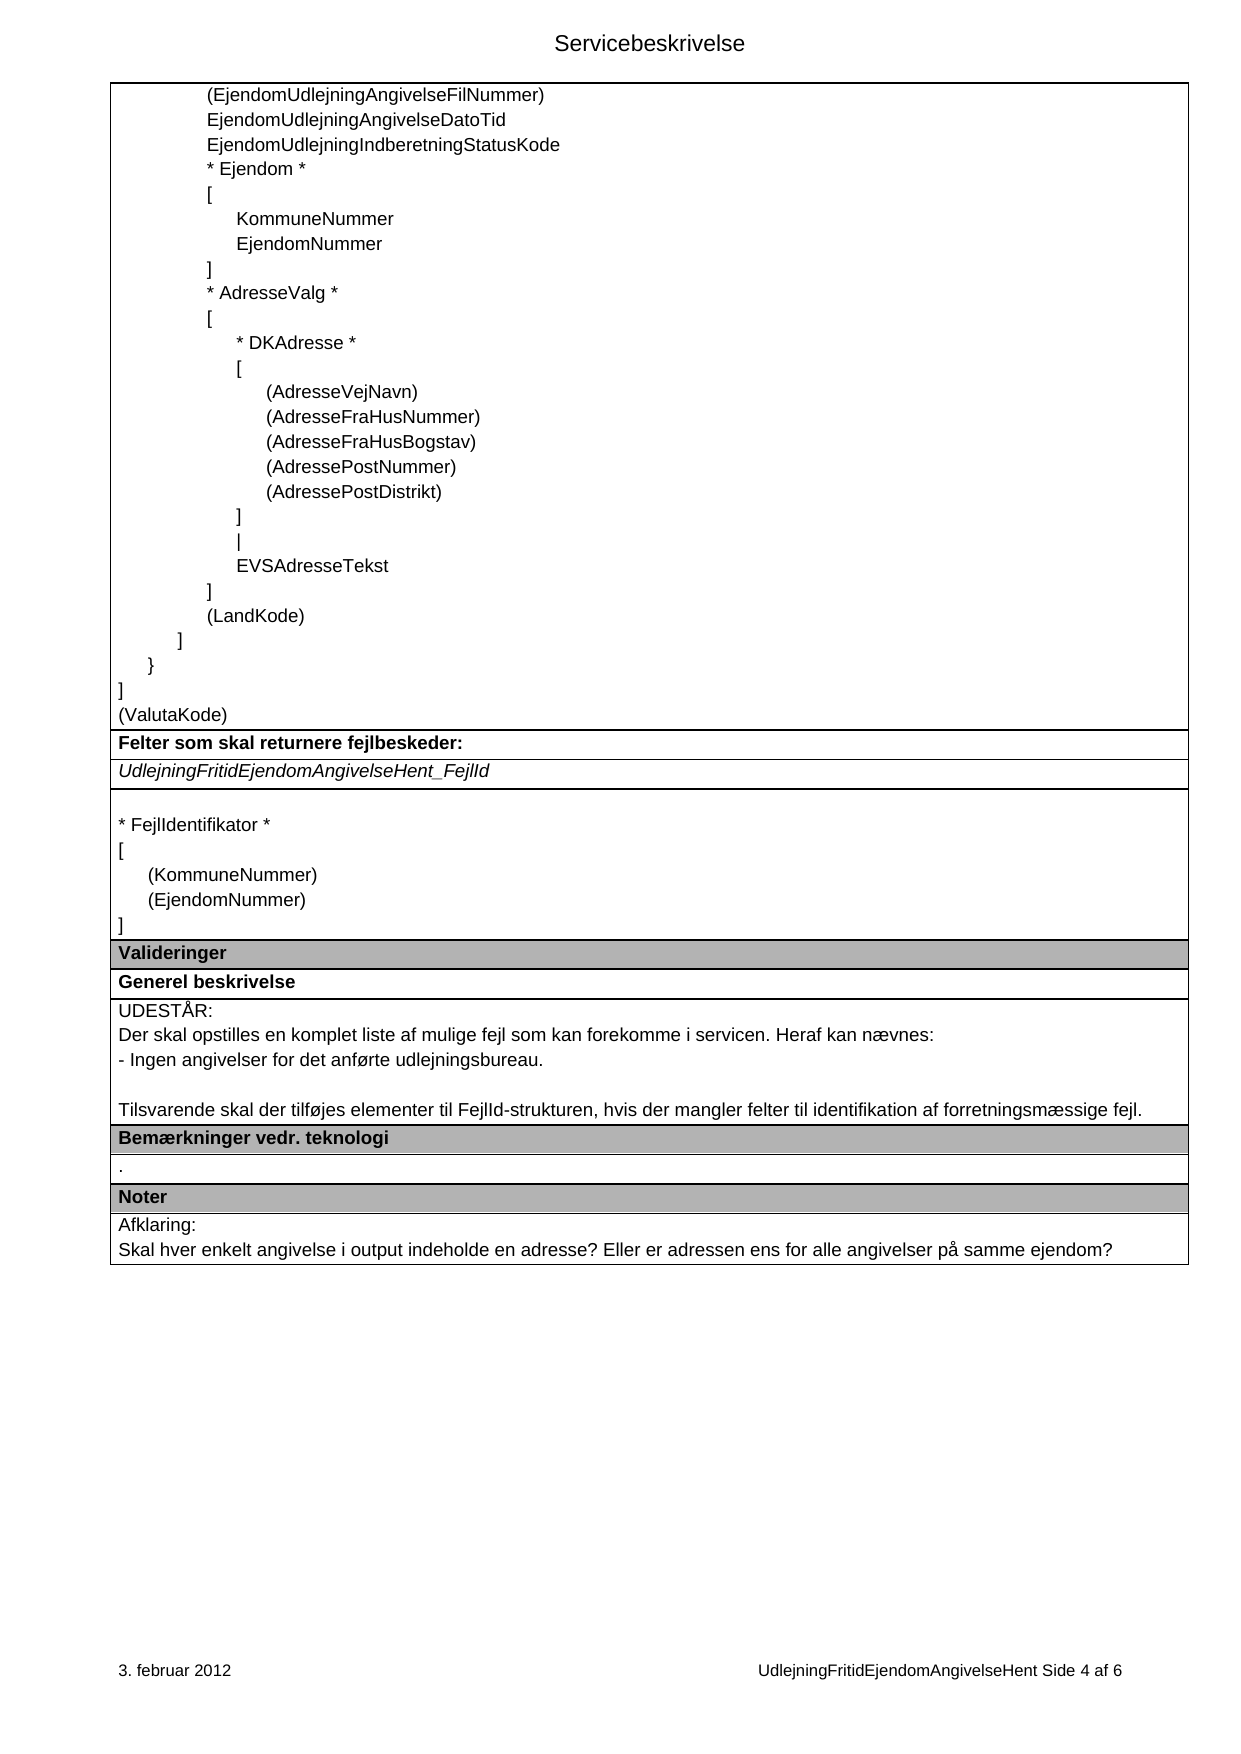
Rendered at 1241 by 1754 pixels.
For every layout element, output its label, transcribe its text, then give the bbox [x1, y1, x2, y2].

table_cell Felter som skal returnere fejlbeskeder: [111, 731, 1188, 758]
table_cell Generel beskrivelse [111, 970, 1188, 998]
table_cell * FejlIdentifikator * [ (KommuneNummer) (EjendomNummer) ] [111, 790, 1188, 939]
table_cell Bemærkninger vedr. teknologi [111, 1126, 1188, 1153]
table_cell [111, 84, 1188, 729]
table_cell Noter [111, 1185, 1188, 1212]
table_cell UdlejningFritidEjendomAngivelseHent_FejlId [111, 760, 1188, 788]
table_cell Afklaring: Skal hver enkelt angivelse i output indeholde en adresse? Eller er adressen ens for alle angivelser på samme ejendom? [111, 1214, 1188, 1264]
table_cell UDESTÅR: Der skal opstilles en komplet liste af mulige fejl som kan forekomme i servicen. Heraf kan nævnes: - Ingen angivelser for det anførte udlejningsbureau. Tilsvarende skal der tilføjes elementer til FejlId-strukturen, hvis der mangler felter til identifikation af forretningsmæssige fejl. [111, 1000, 1188, 1124]
table_cell . [111, 1155, 1188, 1183]
table_cell Valideringer [111, 941, 1188, 968]
